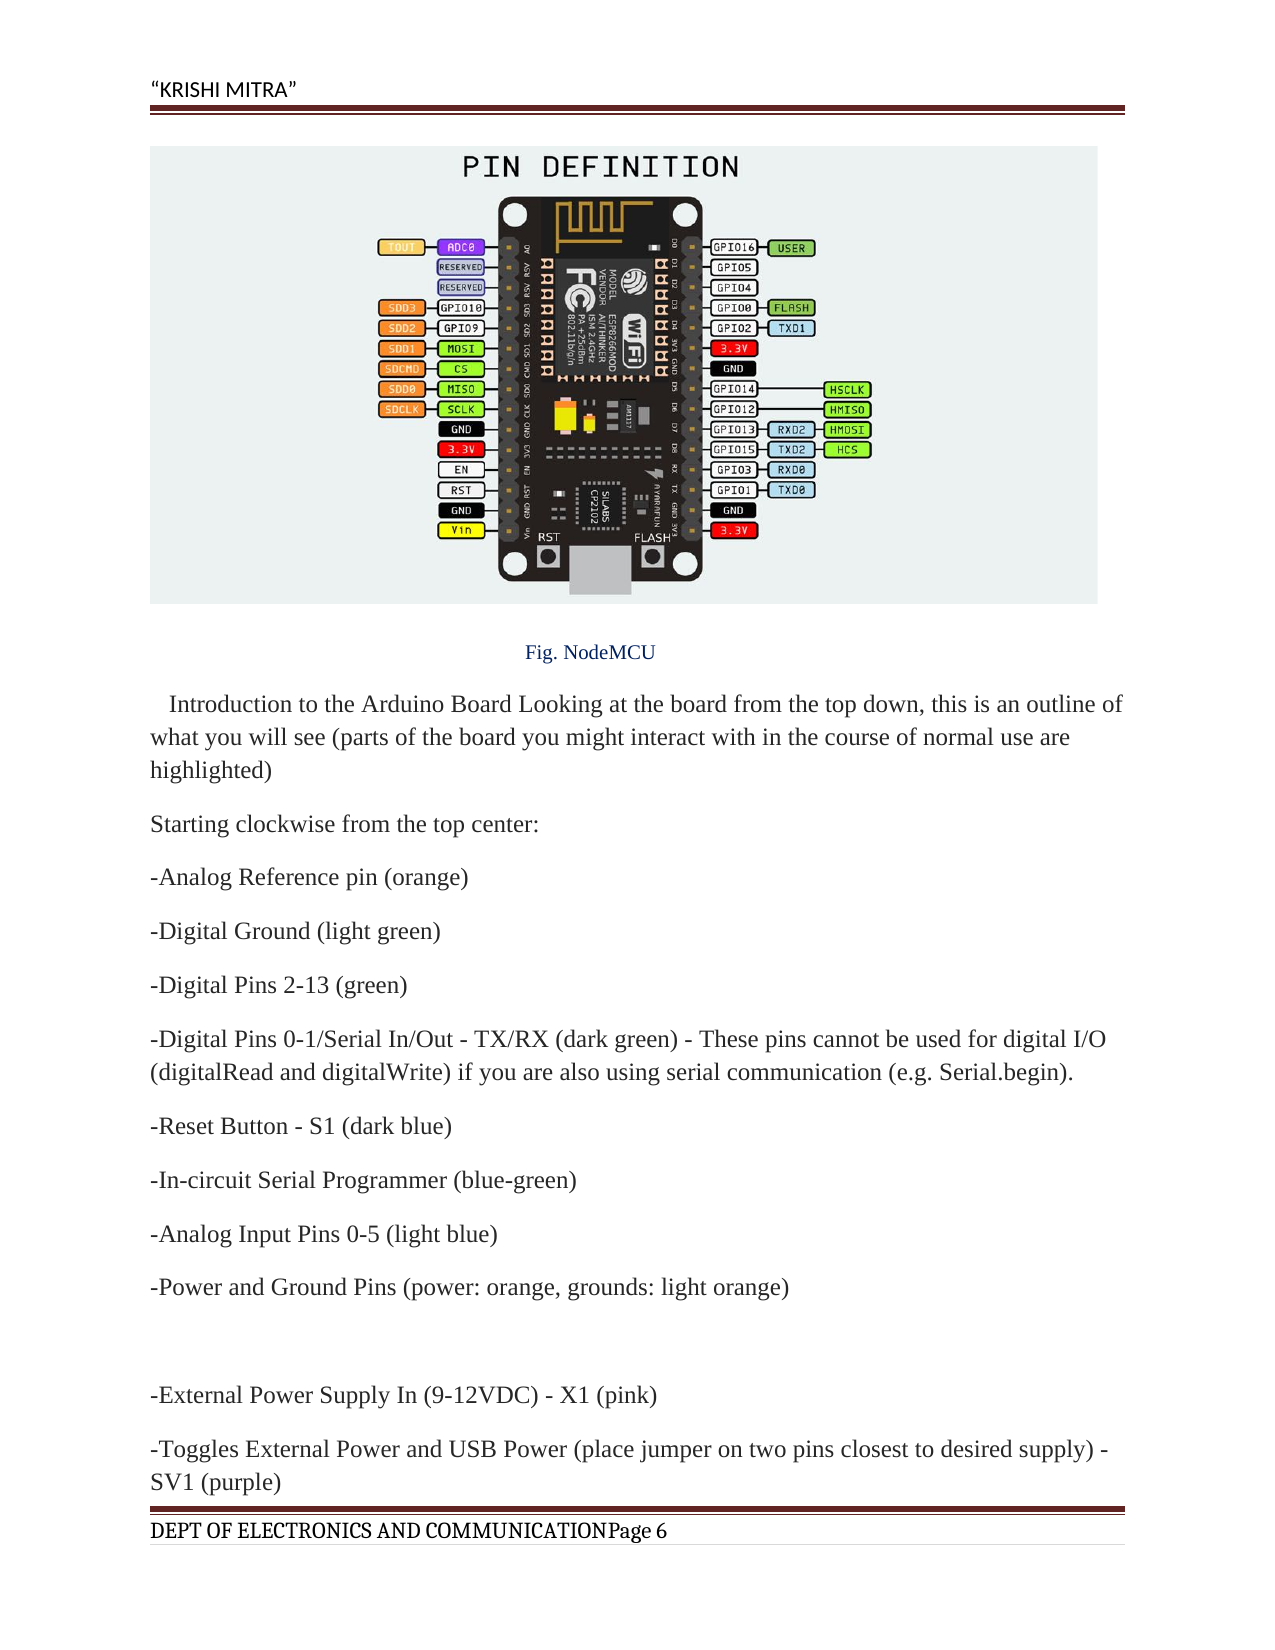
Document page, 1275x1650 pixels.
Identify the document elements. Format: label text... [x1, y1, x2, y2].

text -In-circuit Serial Programmer (blue-green) [150, 1165, 1125, 1193]
text -Analog Input Pins 0-5 (light blue) [150, 1219, 1125, 1247]
text -Power and Ground Pins (power: orange, grounds: light orange) [150, 1272, 1125, 1301]
text -Digital Ground (light green) [150, 916, 1125, 945]
text Fig. NodeMCU [525, 640, 1125, 664]
text Starting clockwise from the top center: [150, 809, 1125, 837]
picture [150, 146, 1098, 604]
text -Digital Pins 2-13 (green) [150, 970, 1125, 999]
text -External Power Supply In (9-12VDC) - X1 (pink) [150, 1380, 1125, 1409]
text -Reset Button - S1 (dark blue) [150, 1111, 1125, 1140]
text -Toggles External Power and USB Power (place jumper on two pins closest to desired supply) - SV1 (purple) [150, 1434, 1125, 1496]
text Introduction to the Arduino Board Looking at the board from the top down, this is an outline of what you will see (parts of the board you might interact with in the course of normal use are highlighted) [150, 689, 1125, 783]
text -Digital Pins 0-1/Serial In/Out - TX/RX (dark green) - These pins cannot be used for digital I/O (digitalRead and digitalWrite) if you are also using serial communication (e.g. Serial.begin). [150, 1024, 1125, 1086]
text -Analog Reference pin (orange) [150, 862, 1125, 891]
